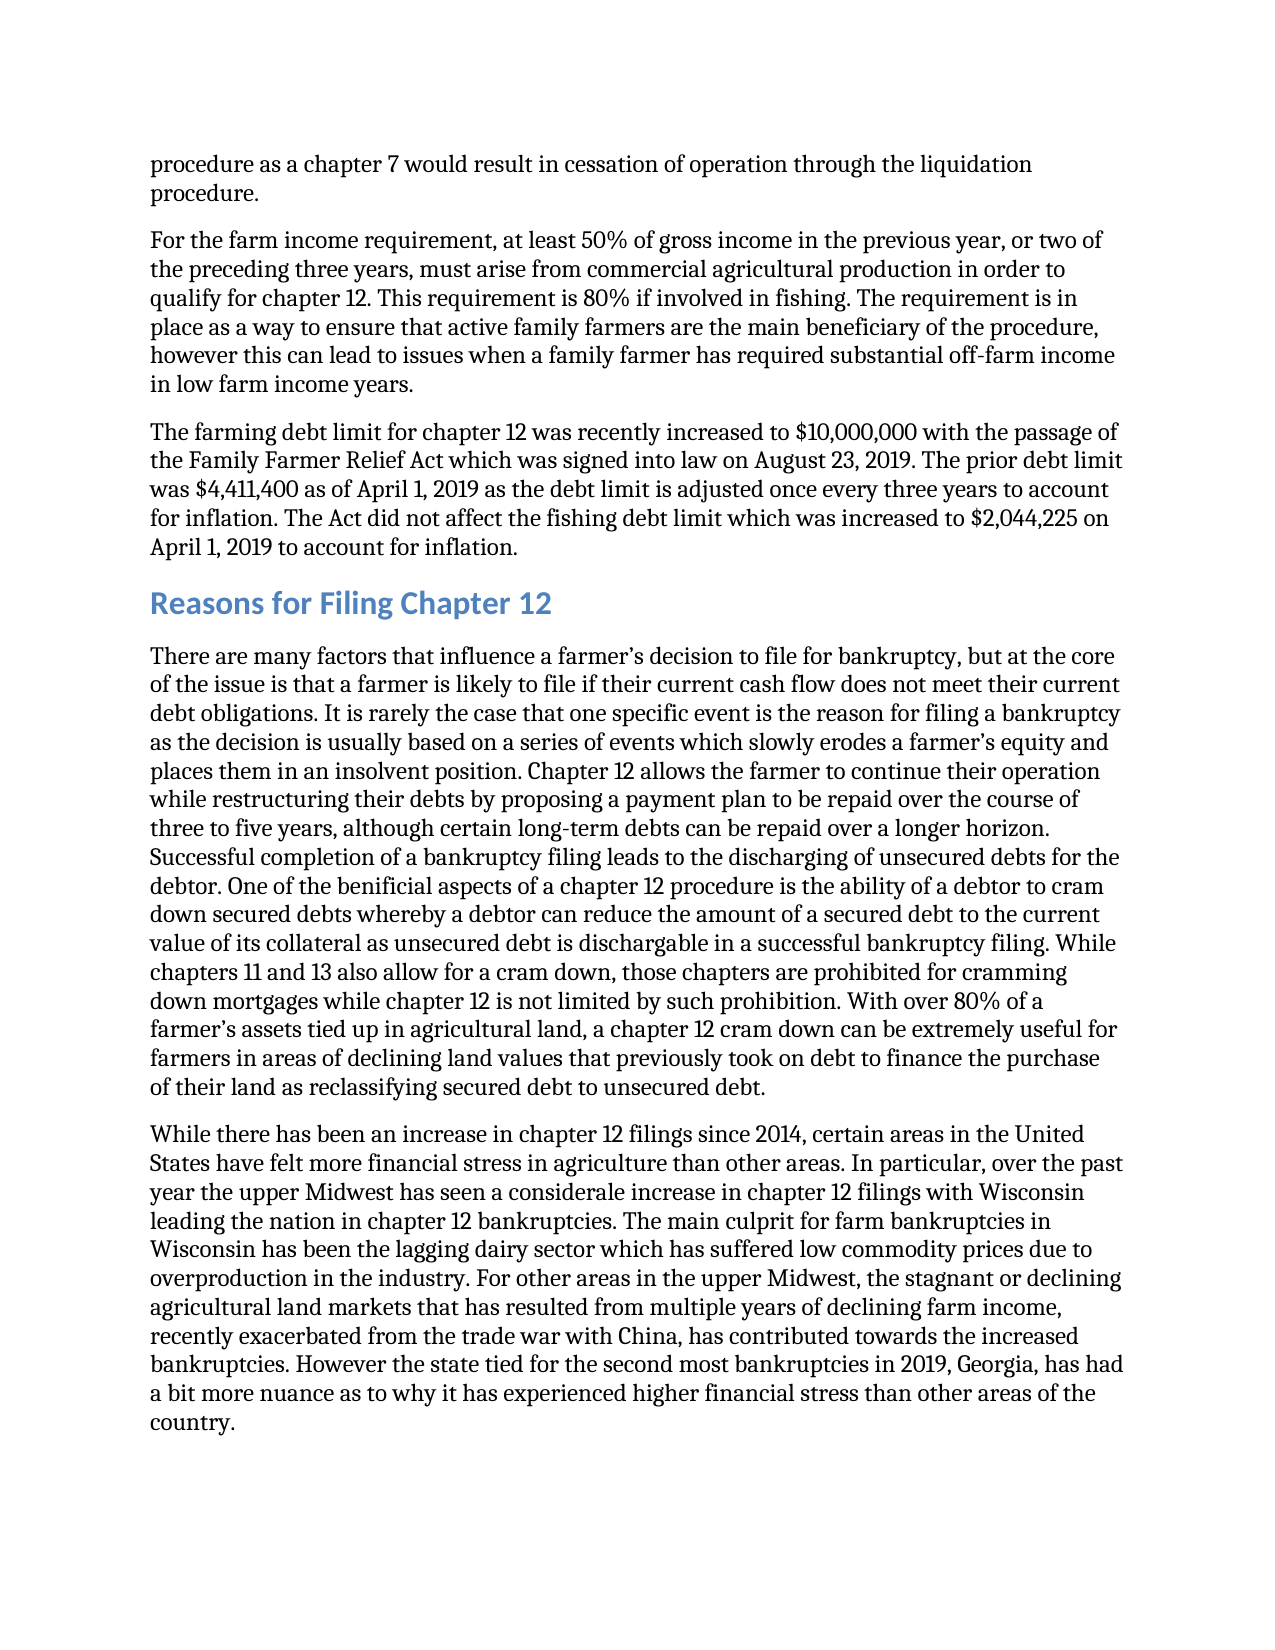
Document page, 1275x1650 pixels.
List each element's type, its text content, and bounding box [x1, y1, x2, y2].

text The farming debt limit for chapter 12 was recently increased to $10,000,000 with the passage of the Family Farmer Relief Act which was signed into law on August 23, 2019. The prior debt limit was $4,411,400 as of April 1, 2019 as the debt limit is adjusted once every three years to account for inflation. The Act did not affect the fishing debt limit which was increased to $2,044,225 on April 1, 2019 to account for inflation. [150, 417, 1125, 561]
text For the farm income requirement, at least 50% of gross income in the previous year, or two of the preceding three years, must arise from commercial agricultural production in order to qualify for chapter 12. This requirement is 80% if involved in fishing. The requirement is in place as a way to ensure that active family farmers are the main beneficiary of the procedure, however this can lead to issues when a family farmer has required substantial off-farm income in low farm income years. [150, 226, 1125, 399]
text While there has been an increase in chapter 12 filings since 2014, certain areas in the United States have felt more financial stress in agriculture than other areas. In particular, over the past year the upper Midwest has seen a considerale increase in chapter 12 filings with Wisconsin leading the nation in chapter 12 bankruptcies. The main culprit for farm bankruptcies in Wisconsin has been the lagging dairy sector which has suffered low commodity prices due to overproduction in the industry. For other areas in the upper Midwest, the stagnant or declining agricultural land markets that has resulted from multiple years of declining farm income, recently exacerbated from the trade war with China, has contributed towards the increased bankruptcies. However the state tied for the second most bankruptcies in 2019, Georgia, has had a bit more nuance as to why it has experienced higher financial stress than other areas of the country. [150, 1120, 1125, 1437]
subtitle Reasons for Filing Chapter 12 [150, 582, 1125, 623]
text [150, 150, 1125, 207]
text There are many factors that influence a farmer’s decision to file for bankruptcy, but at the core of the issue is that a farmer is likely to file if their current cash flow does not meet their current debt obligations. It is rarely the case that one specific event is the reason for filing a bankruptcy as the decision is usually based on a series of events which slowly erodes a farmer’s equity and places them in an insolvent position. Chapter 12 allows the farmer to continue their operation while restructuring their debts by proposing a payment plan to be repaid over the course of three to five years, although certain long-term debts can be repaid over a longer horizon. Successful completion of a bankruptcy filing leads to the discharging of unsecured debts for the debtor. One of the benificial aspects of a chapter 12 procedure is the ability of a debtor to cram down secured debts whereby a debtor can reduce the amount of a secured debt to the current value of its collateral as unsecured debt is dischargable in a successful bankruptcy filing. While chapters 11 and 13 also allow for a cram down, those chapters are prohibited for cramming down mortgages while chapter 12 is not limited by such prohibition. With over 80% of a farmer’s assets tied up in agricultural land, a chapter 12 cram down can be extremely useful for farmers in areas of declining land values that previously took on debt to finance the purchase of their land as reclassifying secured debt to unsecured debt. [150, 642, 1125, 1102]
